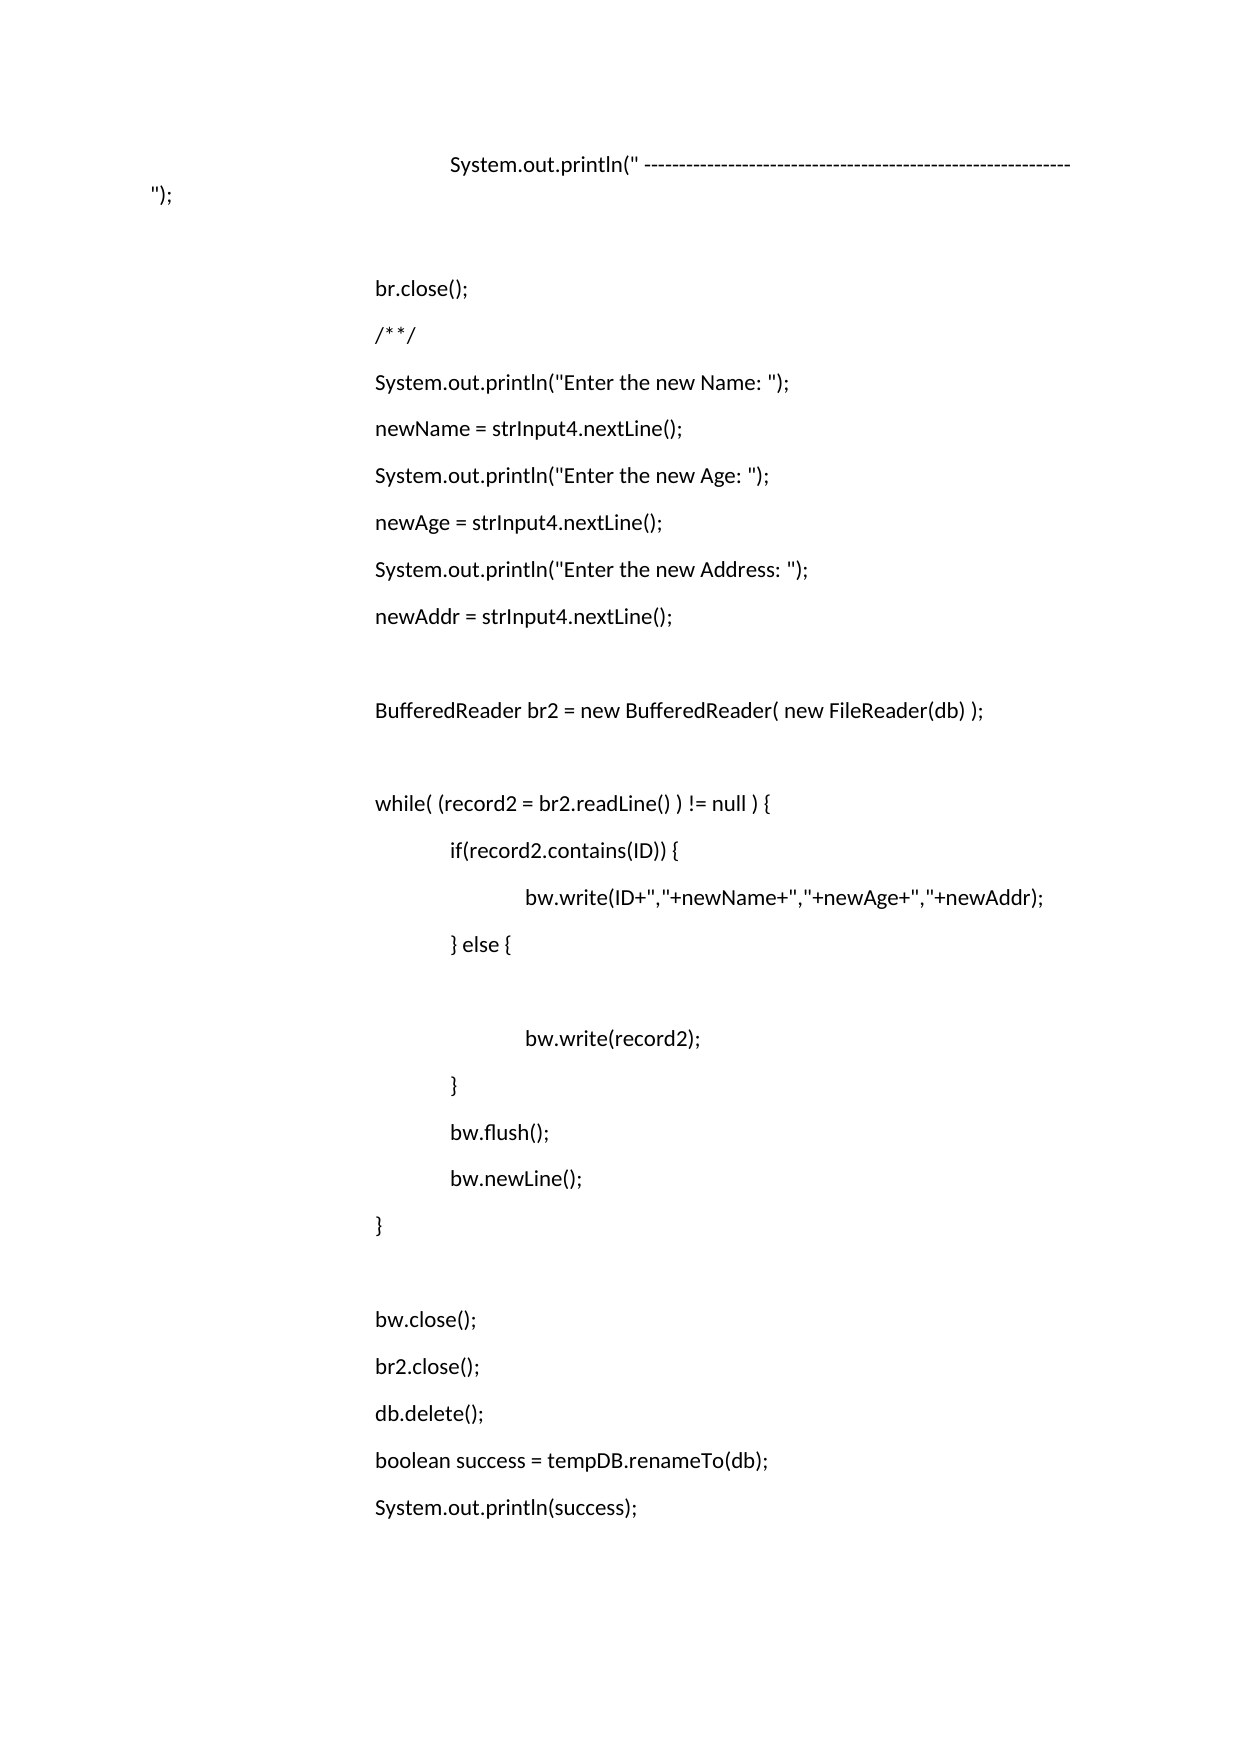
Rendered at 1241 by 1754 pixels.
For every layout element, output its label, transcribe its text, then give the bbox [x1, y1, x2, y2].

text BufferedReader br2 = new BufferedReader( new FileReader(db) ); [150, 696, 1090, 724]
text /**/ [150, 321, 1090, 349]
text newName = strInput4.nextLine(); [150, 414, 1090, 443]
text bw.close(); [150, 1305, 1090, 1333]
text br2.close(); [150, 1352, 1090, 1380]
text newAddr = strInput4.nextLine(); [150, 602, 1090, 630]
text boolean success = tempDB.renameTo(db); [150, 1446, 1090, 1474]
text bw.write(ID+","+newName+","+newAge+","+newAddr); [150, 883, 1090, 911]
text if(record2.contains(ID)) { [150, 836, 1090, 864]
text System.out.println("Enter the new Name: "); [150, 368, 1090, 396]
text System.out.println(success); [150, 1493, 1090, 1521]
text br.close(); [150, 274, 1090, 302]
text bw.write(record2); [150, 1024, 1090, 1052]
text } [150, 1211, 1090, 1239]
text System.out.println("Enter the new Age: "); [150, 461, 1090, 489]
text bw.newLine(); [150, 1164, 1090, 1193]
text } [150, 1071, 1090, 1099]
text System.out.println(" ------------------------------------------------------------- "); [150, 150, 1090, 208]
text System.out.println("Enter the new Address: "); [150, 555, 1090, 583]
text while( (record2 = br2.readLine() ) != null ) { [150, 789, 1090, 818]
text newAge = strInput4.nextLine(); [150, 508, 1090, 536]
text } else { [150, 930, 1090, 958]
text bw.flush(); [150, 1118, 1090, 1146]
text db.delete(); [150, 1399, 1090, 1427]
